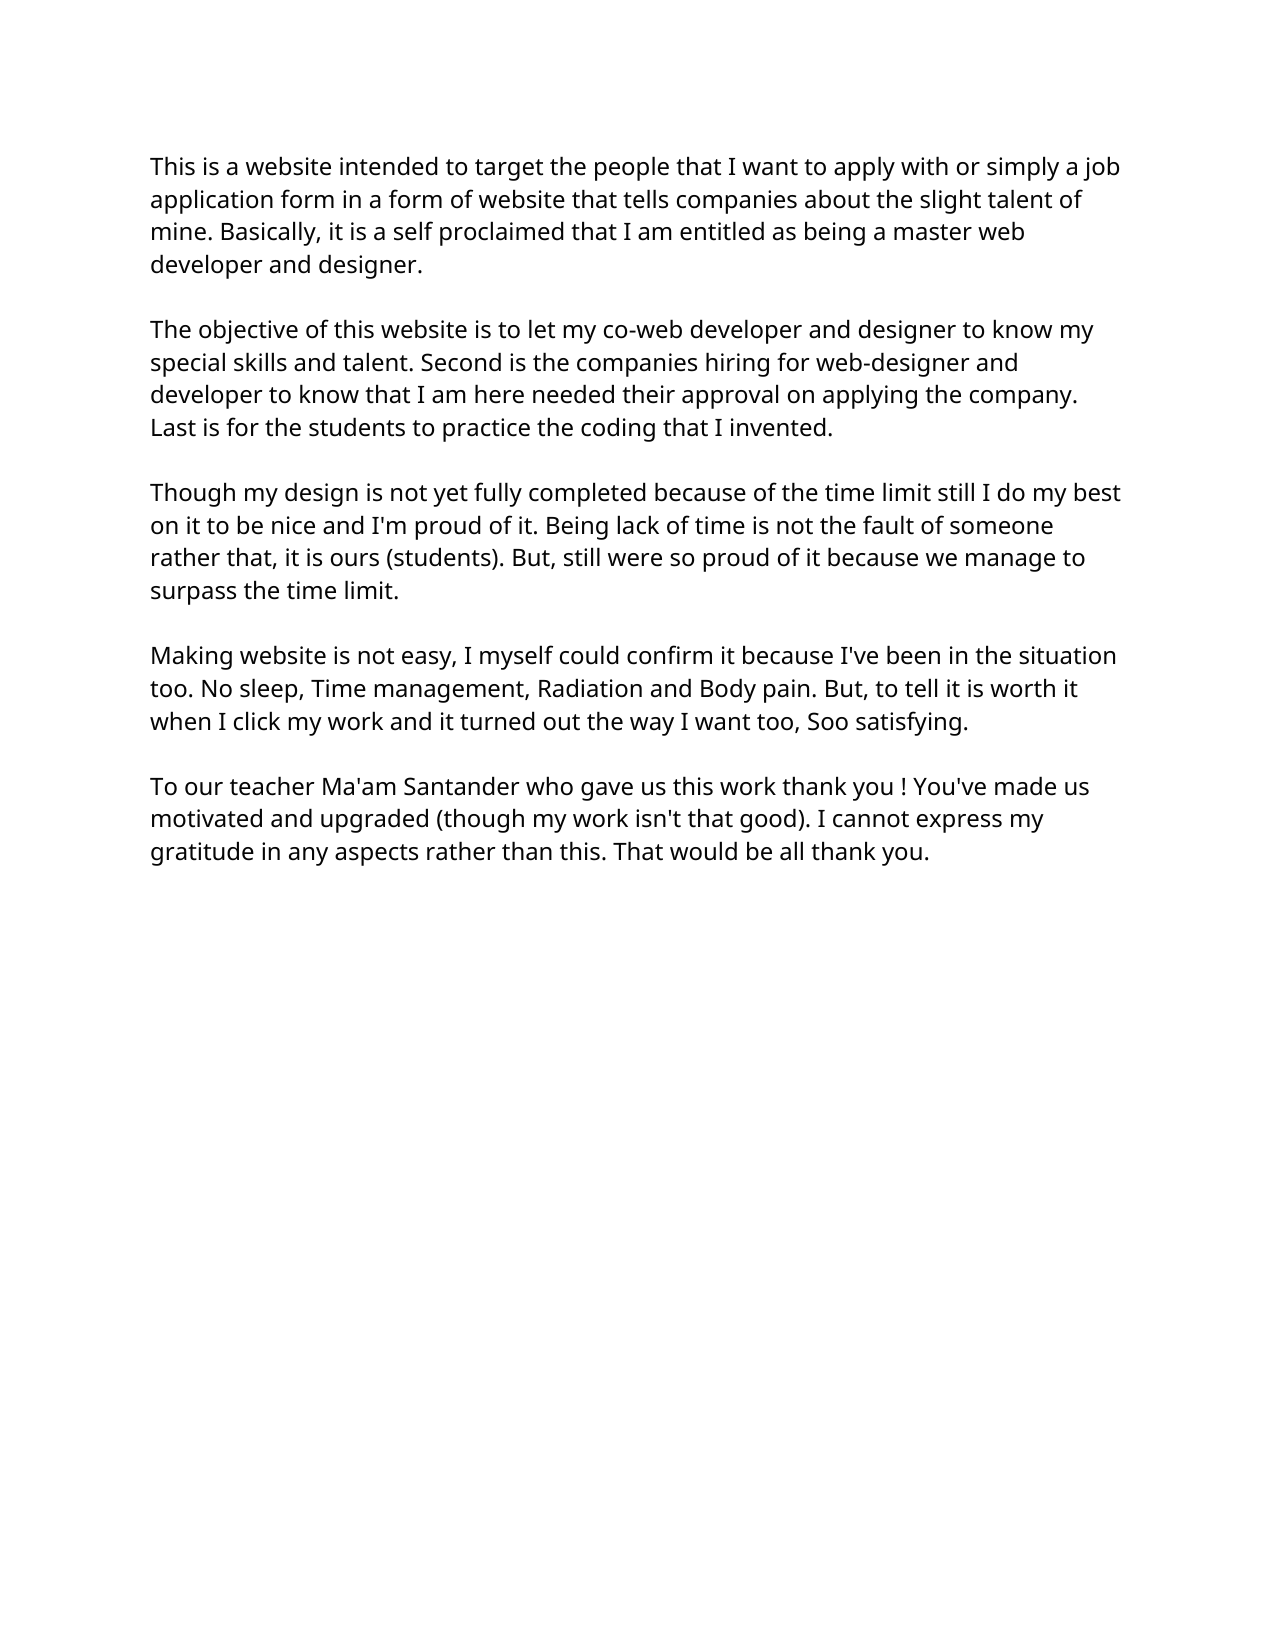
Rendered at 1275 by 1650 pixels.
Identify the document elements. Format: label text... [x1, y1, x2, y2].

text Though my design is not yet fully completed because of the time limit still I do my best on it to be nice and I'm proud of it. Being lack of time is not the fault of someone rather that, it is ours (students). But, still were so proud of it because we manage to surpass the time limit. [150, 476, 1125, 606]
text To our teacher Ma'am Santander who gave us this work thank you ! You've made us motivated and upgraded (though my work isn't that good). I cannot express my gratitude in any aspects rather than this. That would be all thank you. [150, 769, 1125, 867]
text Making website is not easy, I myself could confirm it because I've been in the situation too. No sleep, Time management, Radiation and Body pain. But, to tell it is worth it when I click my work and it turned out the way I want too, Soo satisfying. [150, 639, 1125, 737]
text This is a website intended to target the people that I want to apply with or simply a job application form in a form of website that tells companies about the slight talent of mine. Basically, it is a self proclaimed that I am entitled as being a master web developer and designer. [150, 150, 1125, 280]
text The objective of this website is to let my co-web developer and designer to know my special skills and talent. Second is the companies hiring for web-designer and developer to know that I am here needed their approval on applying the company. Last is for the students to practice the coding that I invented. [150, 313, 1125, 443]
